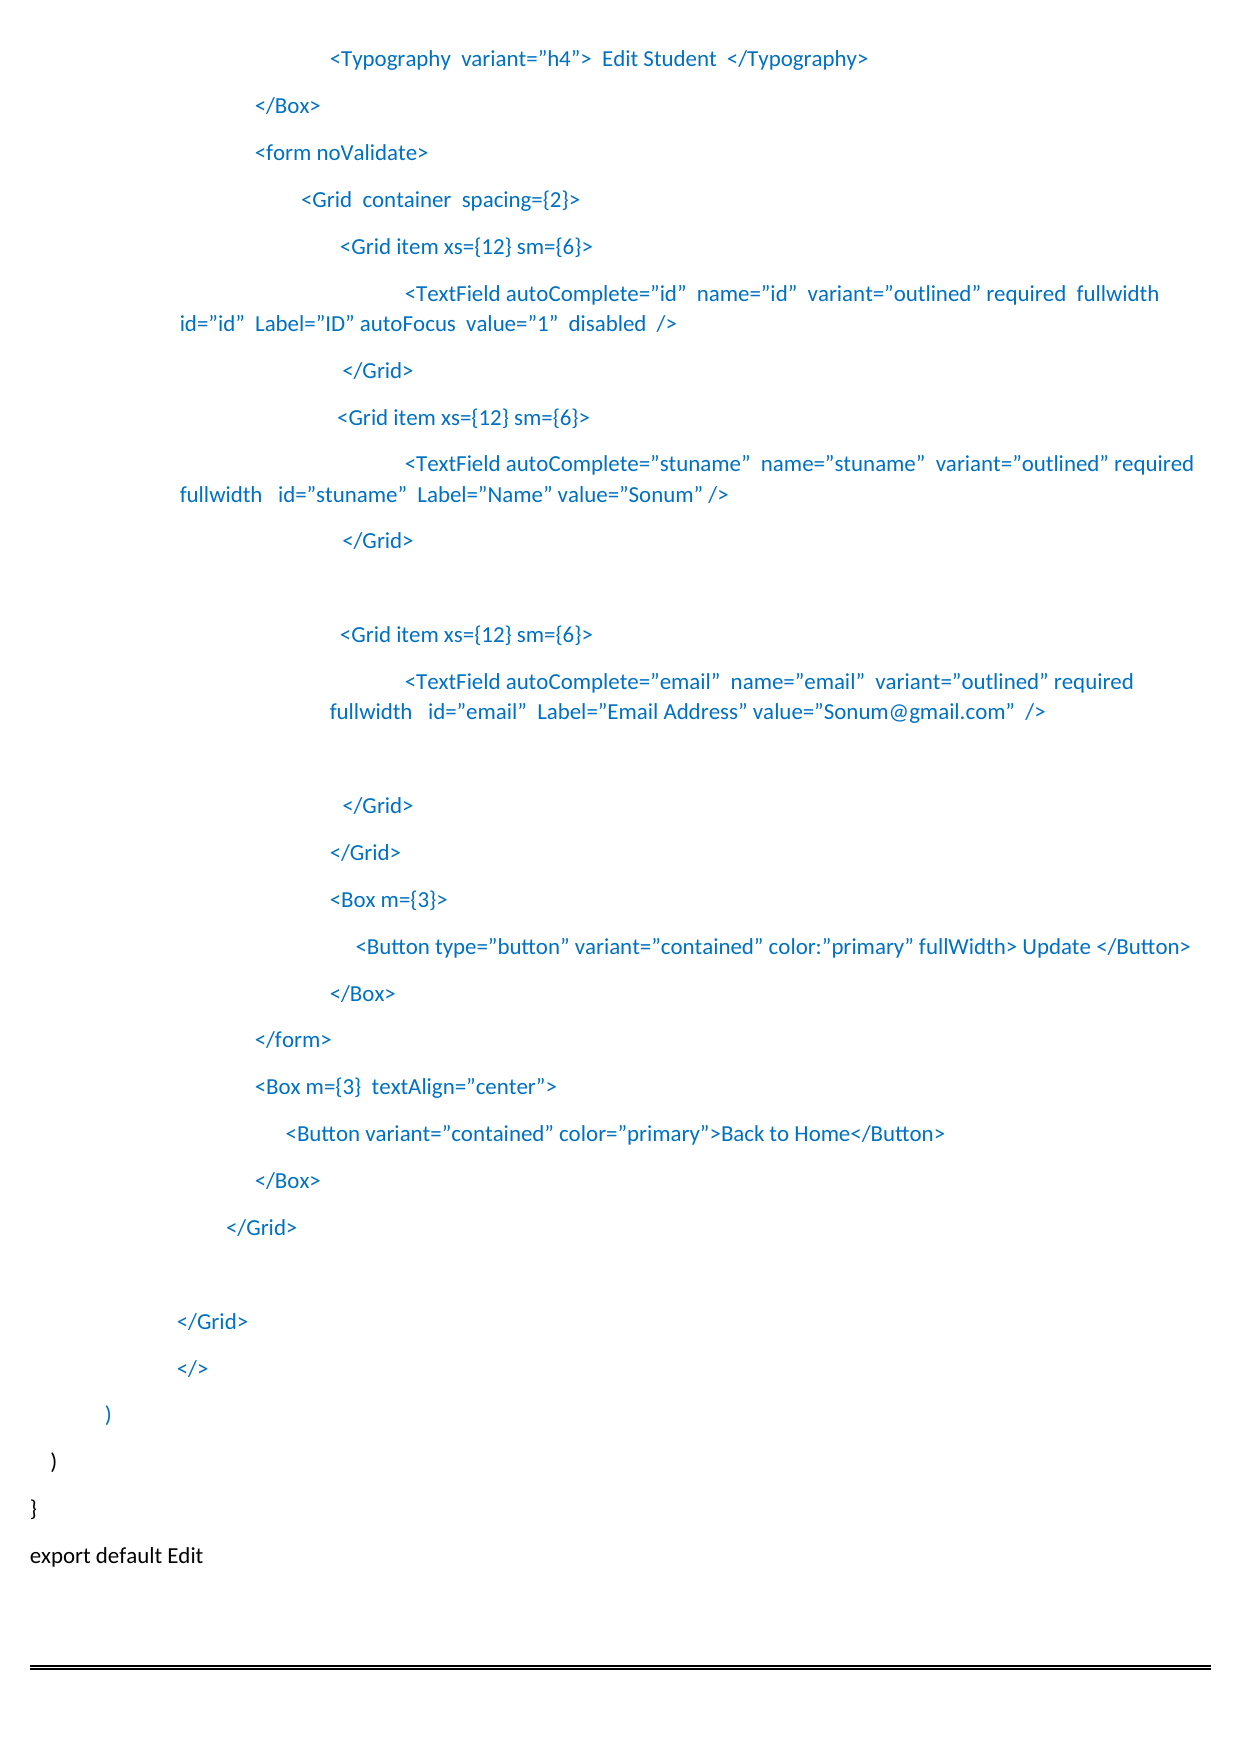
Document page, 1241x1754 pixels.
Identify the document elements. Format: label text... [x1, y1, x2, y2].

text </Grid> [29, 1307, 1211, 1335]
text <Grid item xs={12} sm={6}> [179, 403, 1211, 431]
text } [29, 1494, 1211, 1522]
text </Grid> [179, 356, 1211, 384]
text </Box> [179, 91, 1211, 119]
text <Grid item xs={12} sm={6}> [254, 620, 1211, 648]
text export default Edit [29, 1541, 1211, 1569]
text <Button variant=”contained” color=”primary”>Back to Home</Button> [179, 1119, 1211, 1147]
text <TextField autoComplete=”stuname” name=”stuname” variant=”outlined” required fullwidth id=”stuname” Label=”Name” value=”Sonum” /> [179, 449, 1211, 508]
text </form> [179, 1026, 1211, 1054]
text </Grid> [254, 838, 1211, 866]
text ) [29, 1401, 1211, 1429]
text </Grid> [179, 1213, 1211, 1241]
text <Box m={3}> [254, 885, 1211, 913]
text </Grid> [179, 527, 1211, 555]
text <Grid item xs={12} sm={6}> [179, 232, 1211, 260]
text ) [29, 1447, 1211, 1476]
text <TextField autoComplete=”id” name=”id” variant=”outlined” required fullwidth id=”id” Label=”ID” autoFocus value=”1” disabled /> [179, 279, 1211, 337]
text <Grid container spacing={2}> [179, 185, 1211, 213]
text </Box> [254, 979, 1211, 1007]
text <Button type=”button” variant=”contained” color:”primary” fullWidth> Update </Button> [254, 932, 1211, 960]
text <Typography variant=”h4”> Edit Student </Typography> [29, 44, 1211, 72]
text <TextField autoComplete=”email” name=”email” variant=”outlined” required fullwidth id=”email” Label=”Email Address” value=”Sonum@gmail.com” /> [329, 667, 1211, 726]
text <form noValidate> [179, 138, 1211, 166]
text </Box> [179, 1166, 1211, 1194]
text </> [29, 1354, 1211, 1382]
text </Grid> [179, 791, 1211, 819]
text <Box m={3} textAlign=”center”> [179, 1072, 1211, 1101]
